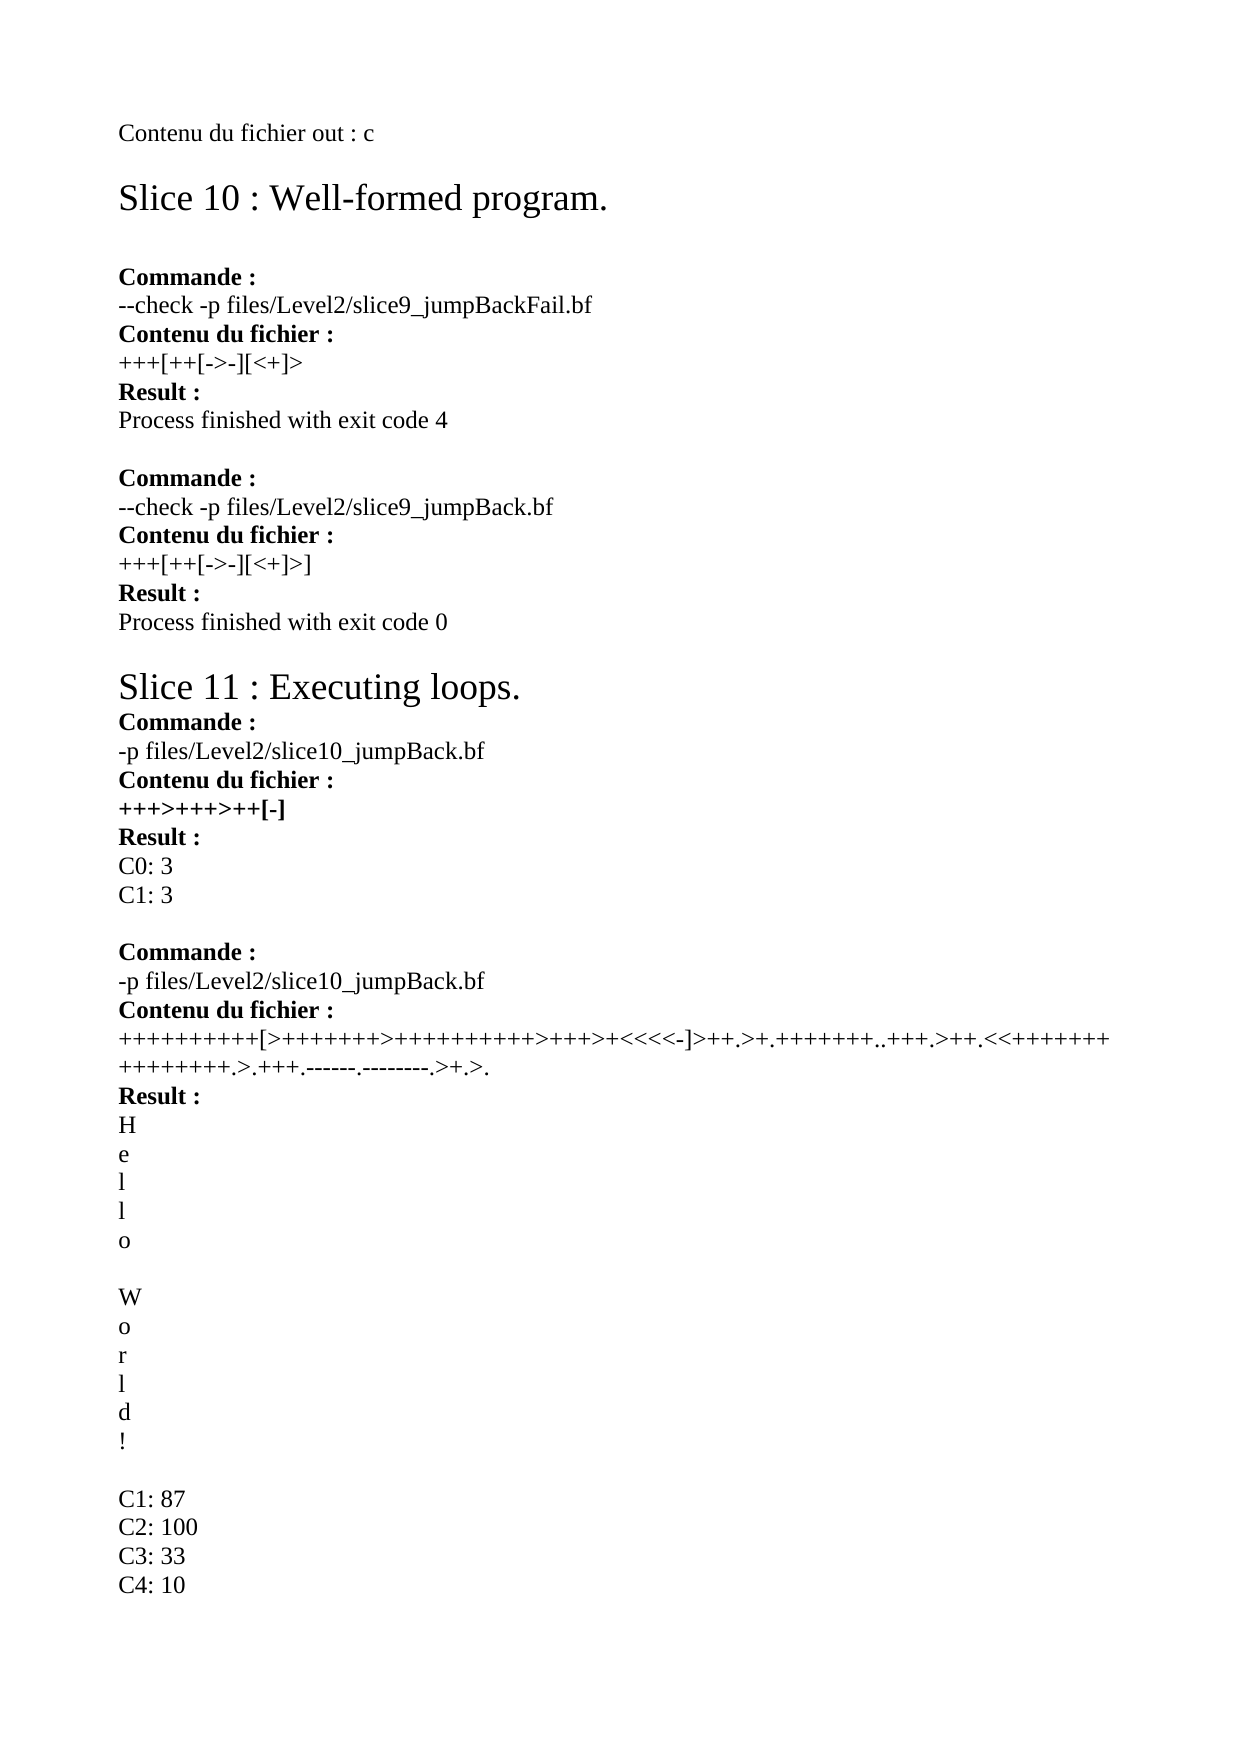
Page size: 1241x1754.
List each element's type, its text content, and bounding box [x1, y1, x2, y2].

text C2: 100 [118, 1512, 1122, 1541]
text Result : [118, 377, 1122, 406]
text C3: 33 [118, 1541, 1122, 1570]
text ++++++++++[>+++++++>++++++++++>+++>+<<<<-]>++.>+.+++++++..+++.>++.<<+++++++++++++++.>.+++.------.--------.>+.>. [118, 1024, 1122, 1081]
text Process finished with exit code 4 [118, 406, 1122, 434]
text +++>+++>++[-] [118, 794, 1122, 822]
text l [118, 1369, 1122, 1397]
text Process finished with exit code 0 [118, 607, 1122, 636]
text +++[++[->-][<+]>] [118, 549, 1122, 578]
text -p files/Level2/slice10_jumpBack.bf [118, 736, 1122, 765]
text C1: 3 [118, 880, 1122, 909]
text C4: 10 [118, 1570, 1122, 1599]
text --check -p files/Level2/slice9_jumpBack.bf [118, 492, 1122, 521]
text W [118, 1282, 1122, 1311]
text H [118, 1110, 1122, 1139]
text Contenu du fichier out : c [118, 118, 1122, 147]
text --check -p files/Level2/slice9_jumpBackFail.bf [118, 291, 1122, 319]
text C0: 3 [118, 851, 1122, 880]
text Result : [118, 578, 1122, 607]
text o [118, 1311, 1122, 1340]
text l [118, 1196, 1122, 1225]
text Slice 11 : Executing loops. [118, 664, 1122, 707]
text Result : [118, 1081, 1122, 1110]
text Slice 10 : Well-formed program. [118, 176, 1122, 219]
text r [118, 1340, 1122, 1369]
text ! [118, 1426, 1122, 1455]
text -p files/Level2/slice10_jumpBack.bf [118, 966, 1122, 995]
text Contenu du fichier : [118, 521, 1122, 549]
text Commande : [118, 707, 1122, 736]
text Result : [118, 822, 1122, 851]
text e [118, 1139, 1122, 1167]
text Commande : [118, 463, 1122, 492]
text Contenu du fichier : [118, 765, 1122, 794]
text o [118, 1225, 1122, 1254]
text d [118, 1397, 1122, 1426]
text Contenu du fichier : [118, 995, 1122, 1024]
text +++[++[->-][<+]> [118, 348, 1122, 377]
text Commande : [118, 262, 1122, 291]
text Commande : [118, 937, 1122, 966]
text C1: 87 [118, 1484, 1122, 1512]
text Contenu du fichier : [118, 319, 1122, 348]
text l [118, 1167, 1122, 1196]
